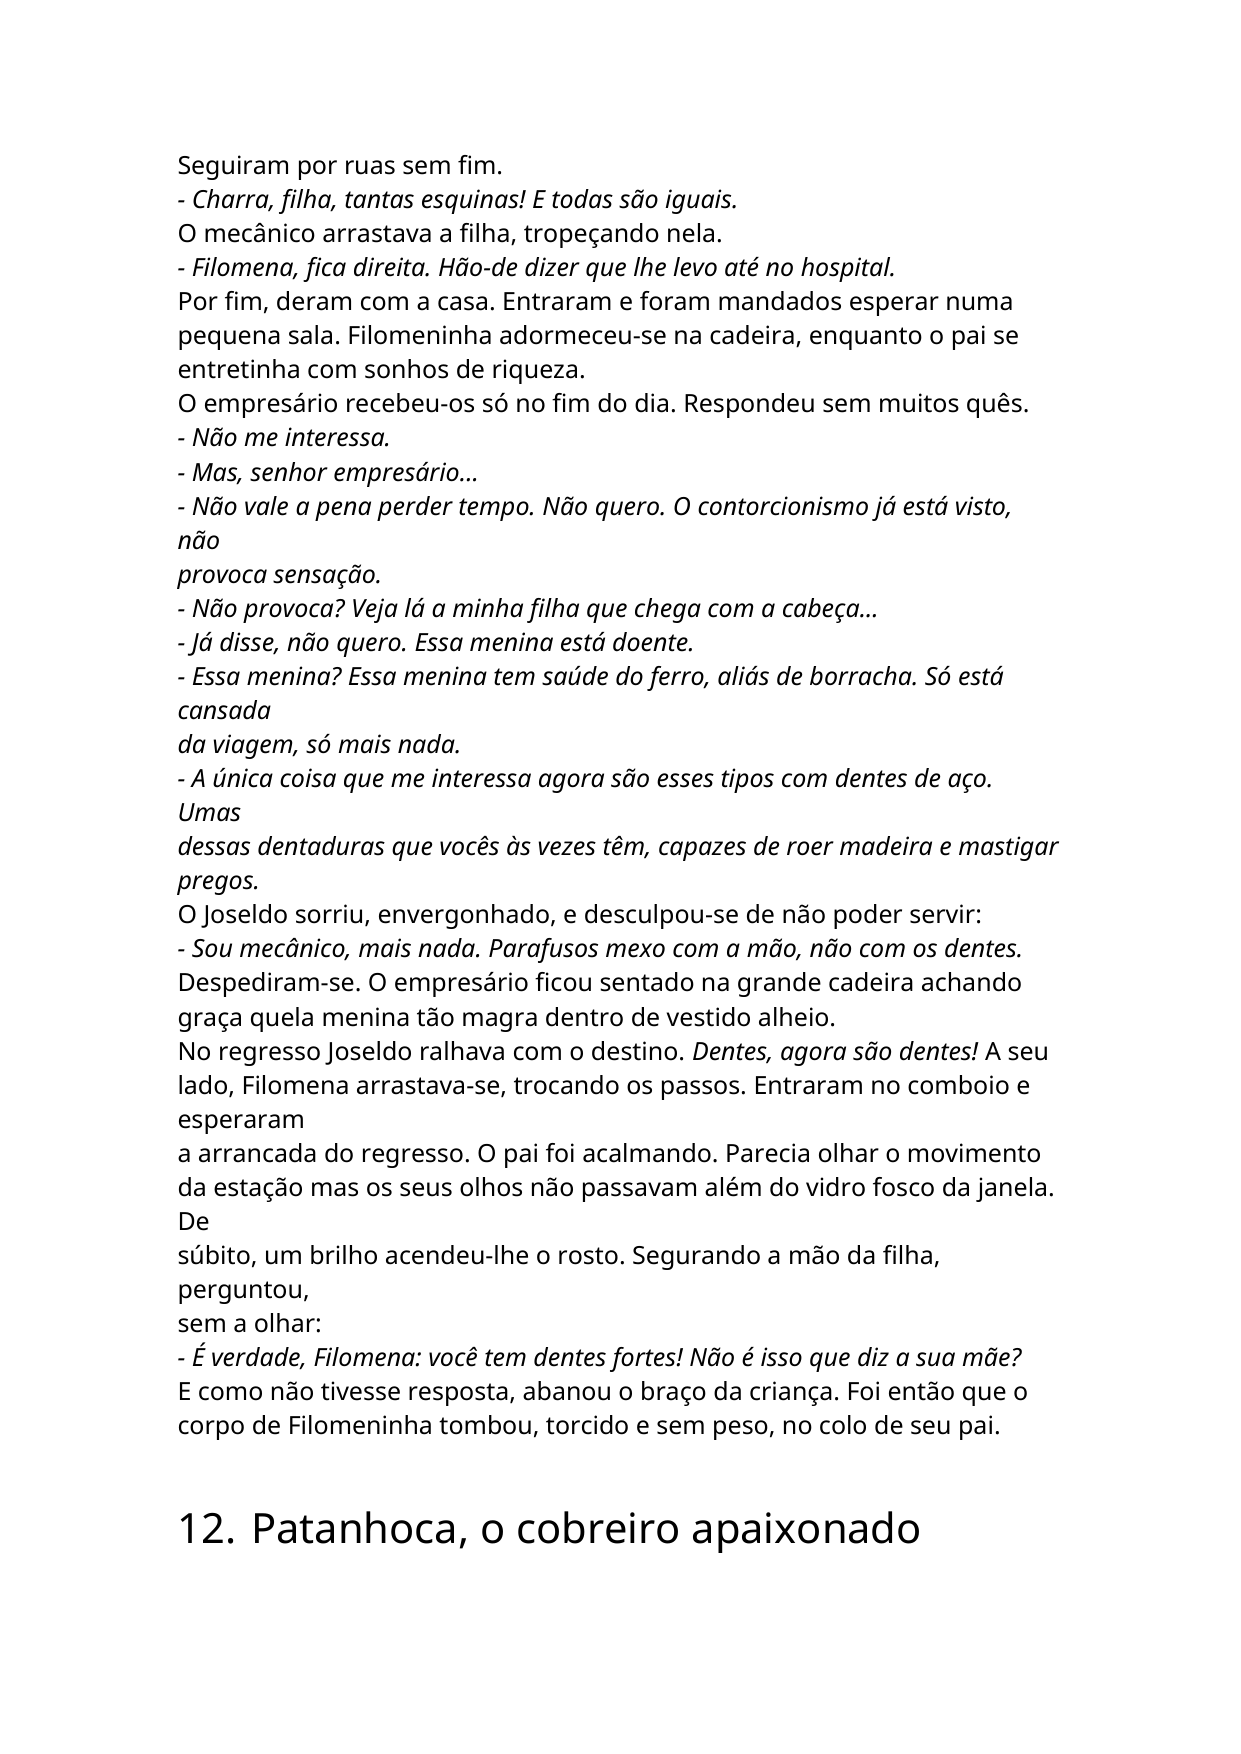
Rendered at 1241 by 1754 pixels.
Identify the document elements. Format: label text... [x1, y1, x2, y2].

text lado, Filomena arrastava-se, trocando os passos. Entraram no comboio e esperaram [177, 1067, 1063, 1135]
text - É verdade, Filomena: você tem dentes fortes! Não é isso que diz a sua mãe? [177, 1340, 1063, 1374]
text No regresso Joseldo ralhava com o destino. Dentes, agora são dentes! A seu [177, 1033, 1063, 1067]
text - Sou mecânico, mais nada. Parafusos mexo com a mão, não com os dentes. [177, 931, 1063, 965]
text corpo de Filomeninha tombou, torcido e sem peso, no colo de seu pai. [177, 1408, 1063, 1442]
text - Não me interessa. [177, 420, 1063, 454]
text O Joseldo sorriu, envergonhado, e desculpou-se de não poder servir: [177, 897, 1063, 931]
text sem a olhar: [177, 1306, 1063, 1340]
text - Não provoca? Veja lá a minha filha que chega com a cabeça... [177, 590, 1063, 624]
text - Filomena, fica direita. Hão-de dizer que lhe levo até no hospital. [177, 250, 1063, 284]
text da viagem, só mais nada. [177, 727, 1063, 761]
text graça quela menina tão magra dentro de vestido alheio. [177, 999, 1063, 1033]
list Patanhoca, o cobreiro apaixonado [177, 1499, 1063, 1556]
text - Já disse, não quero. Essa menina está doente. [177, 624, 1063, 658]
text - Não vale a pena perder tempo. Não quero. O contorcionismo já está visto, não [177, 488, 1063, 556]
text dessas dentaduras que vocês às vezes têm, capazes de roer madeira e mastigar pregos. [177, 829, 1063, 897]
text O empresário recebeu-os só no fim do dia. Respondeu sem muitos quês. [177, 386, 1063, 420]
text O mecânico arrastava a filha, tropeçando nela. [177, 216, 1063, 250]
text - Essa menina? Essa menina tem saúde do ferro, aliás de borracha. Só está cansada [177, 658, 1063, 727]
text Despediram-se. O empresário ficou sentado na grande cadeira achando [177, 965, 1063, 999]
text E como não tivesse resposta, abanou o braço da criança. Foi então que o [177, 1374, 1063, 1408]
text a arrancada do regresso. O pai foi acalmando. Parecia olhar o movimento [177, 1135, 1063, 1169]
text entretinha com sonhos de riqueza. [177, 352, 1063, 386]
text Por fim, deram com a casa. Entraram e foram mandados esperar numa [177, 284, 1063, 318]
text - Charra, filha, tantas esquinas! E todas são iguais. [177, 182, 1063, 216]
text da estação mas os seus olhos não passavam além do vidro fosco da janela. De [177, 1169, 1063, 1238]
text provoca sensação. [177, 556, 1063, 590]
text - Mas, senhor empresário... [177, 454, 1063, 488]
text súbito, um brilho acendeu-lhe o rosto. Segurando a mão da filha, perguntou, [177, 1238, 1063, 1306]
text pequena sala. Filomeninha adormeceu-se na cadeira, enquanto o pai se [177, 318, 1063, 352]
text - A única coisa que me interessa agora são esses tipos com dentes de aço. Umas [177, 761, 1063, 829]
text Seguiram por ruas sem fim. [177, 148, 1063, 182]
